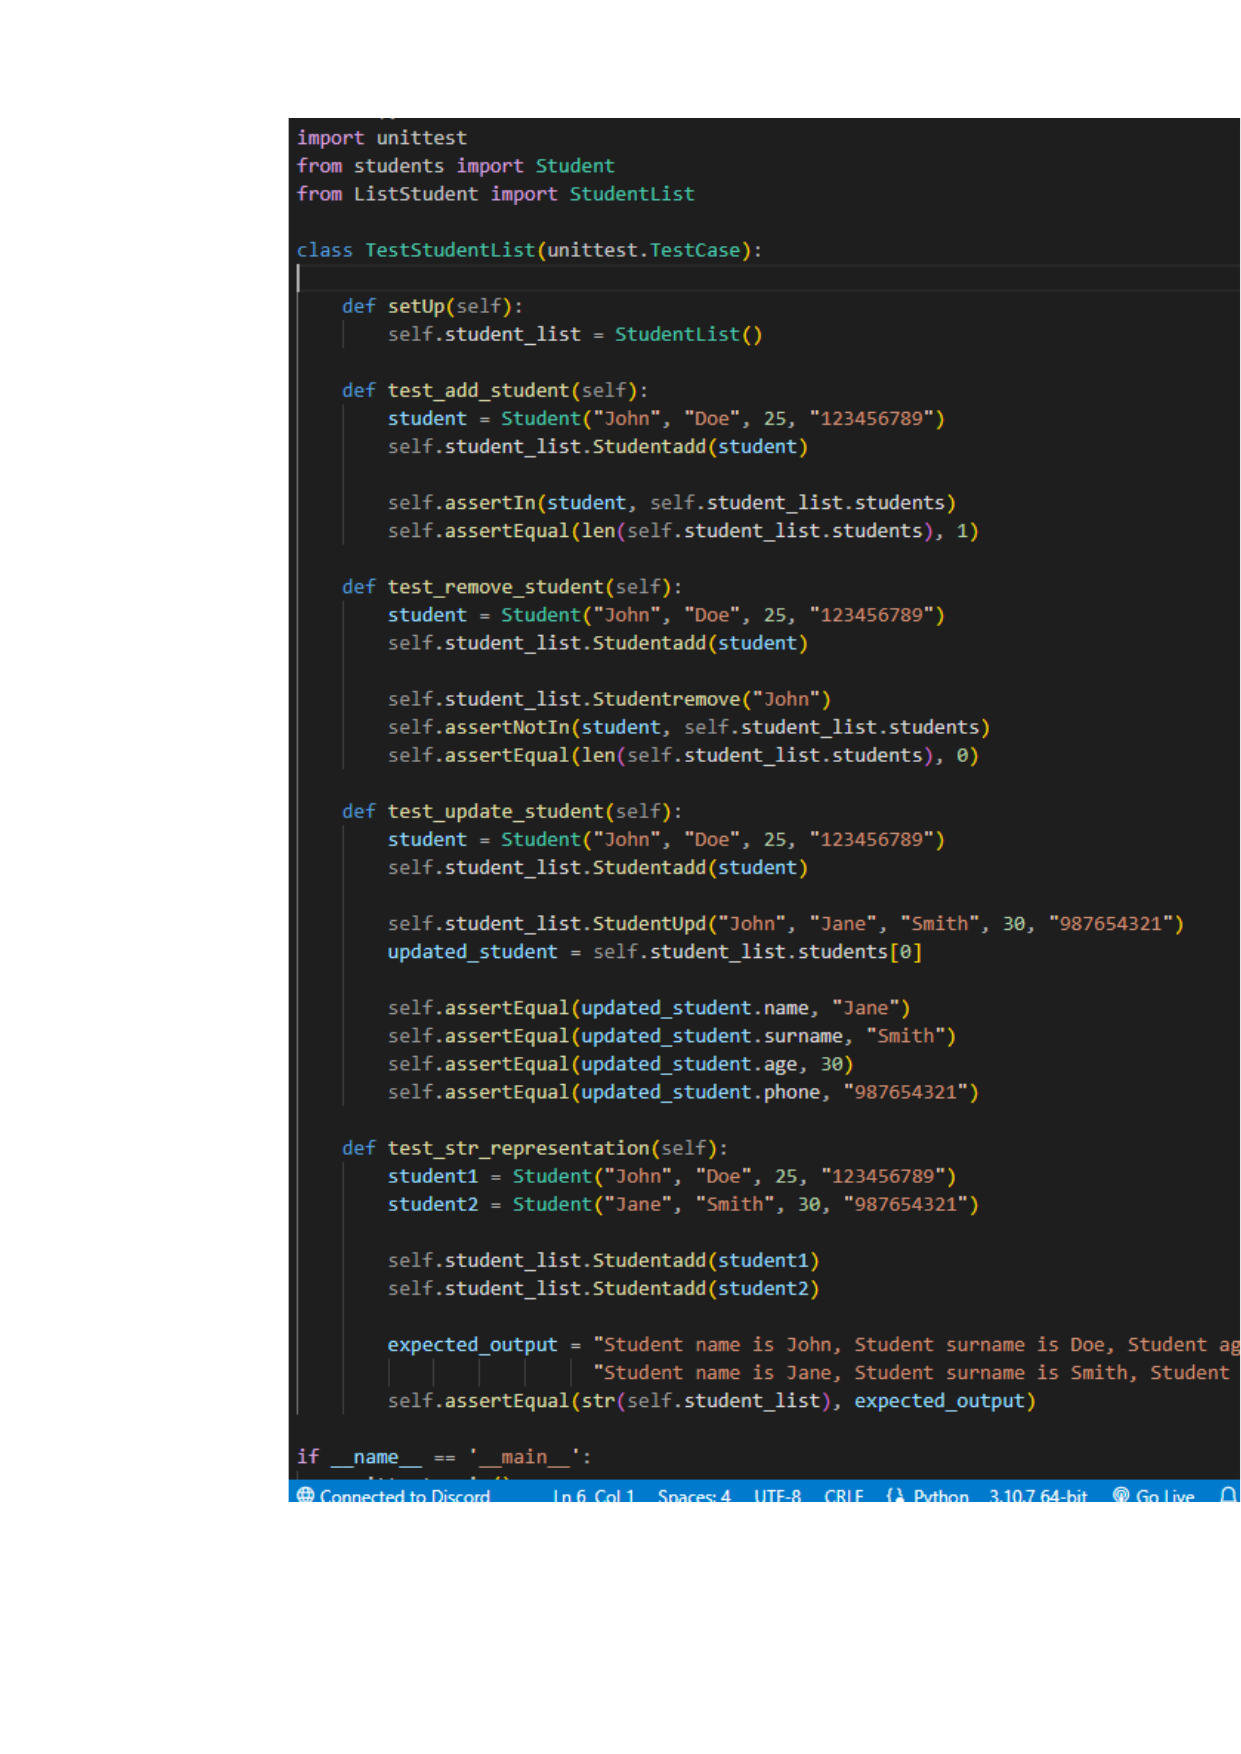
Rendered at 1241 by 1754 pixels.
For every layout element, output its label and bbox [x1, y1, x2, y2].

picture [288, 118, 1241, 1502]
